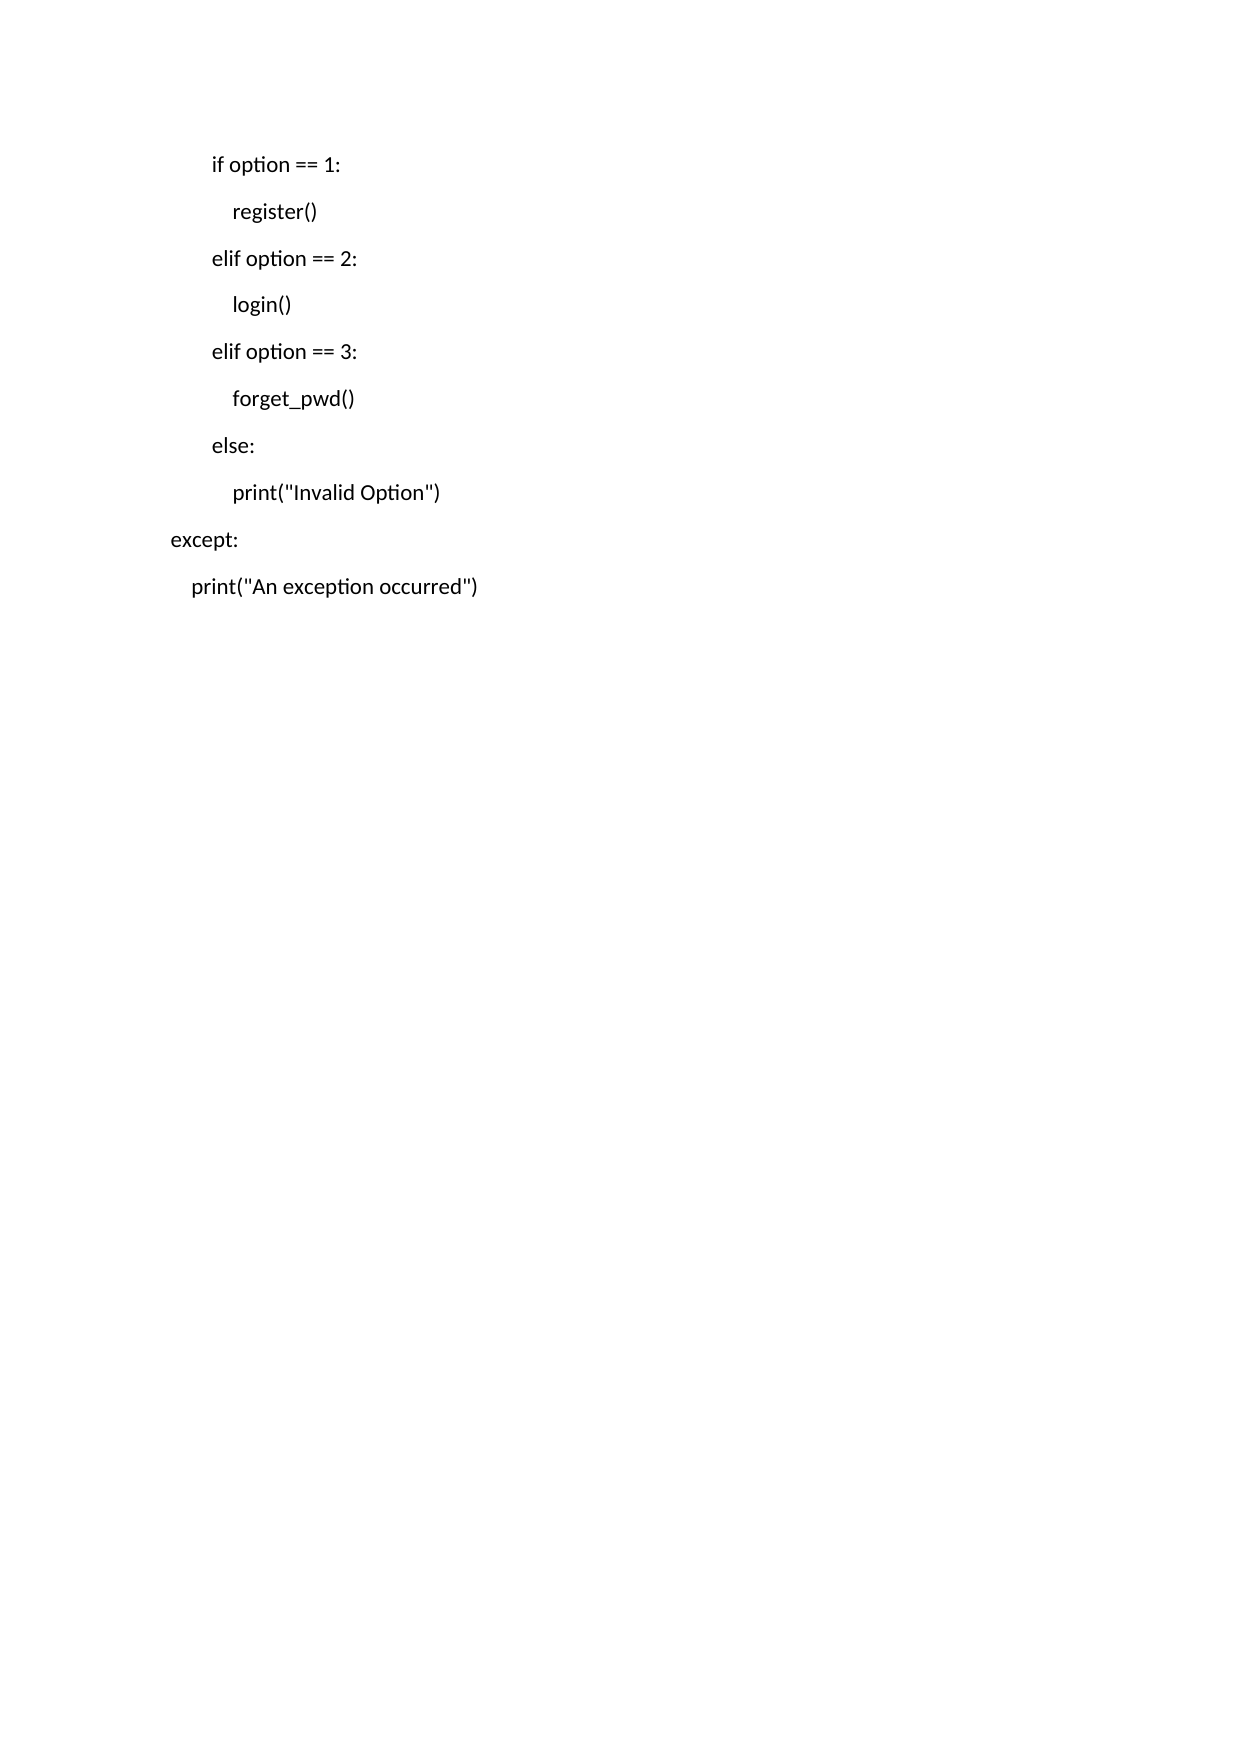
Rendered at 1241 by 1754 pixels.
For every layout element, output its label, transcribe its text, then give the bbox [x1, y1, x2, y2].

text login() [150, 291, 1090, 319]
text except: [150, 525, 1090, 553]
text forget_pwd() [150, 384, 1090, 412]
text if option == 1: [150, 150, 1090, 178]
text elif option == 2: [150, 244, 1090, 272]
text elif option == 3: [150, 337, 1090, 366]
text print("An exception occurred") [150, 572, 1090, 600]
text print("Invalid Option") [150, 478, 1090, 506]
text register() [150, 197, 1090, 225]
text else: [150, 431, 1090, 459]
